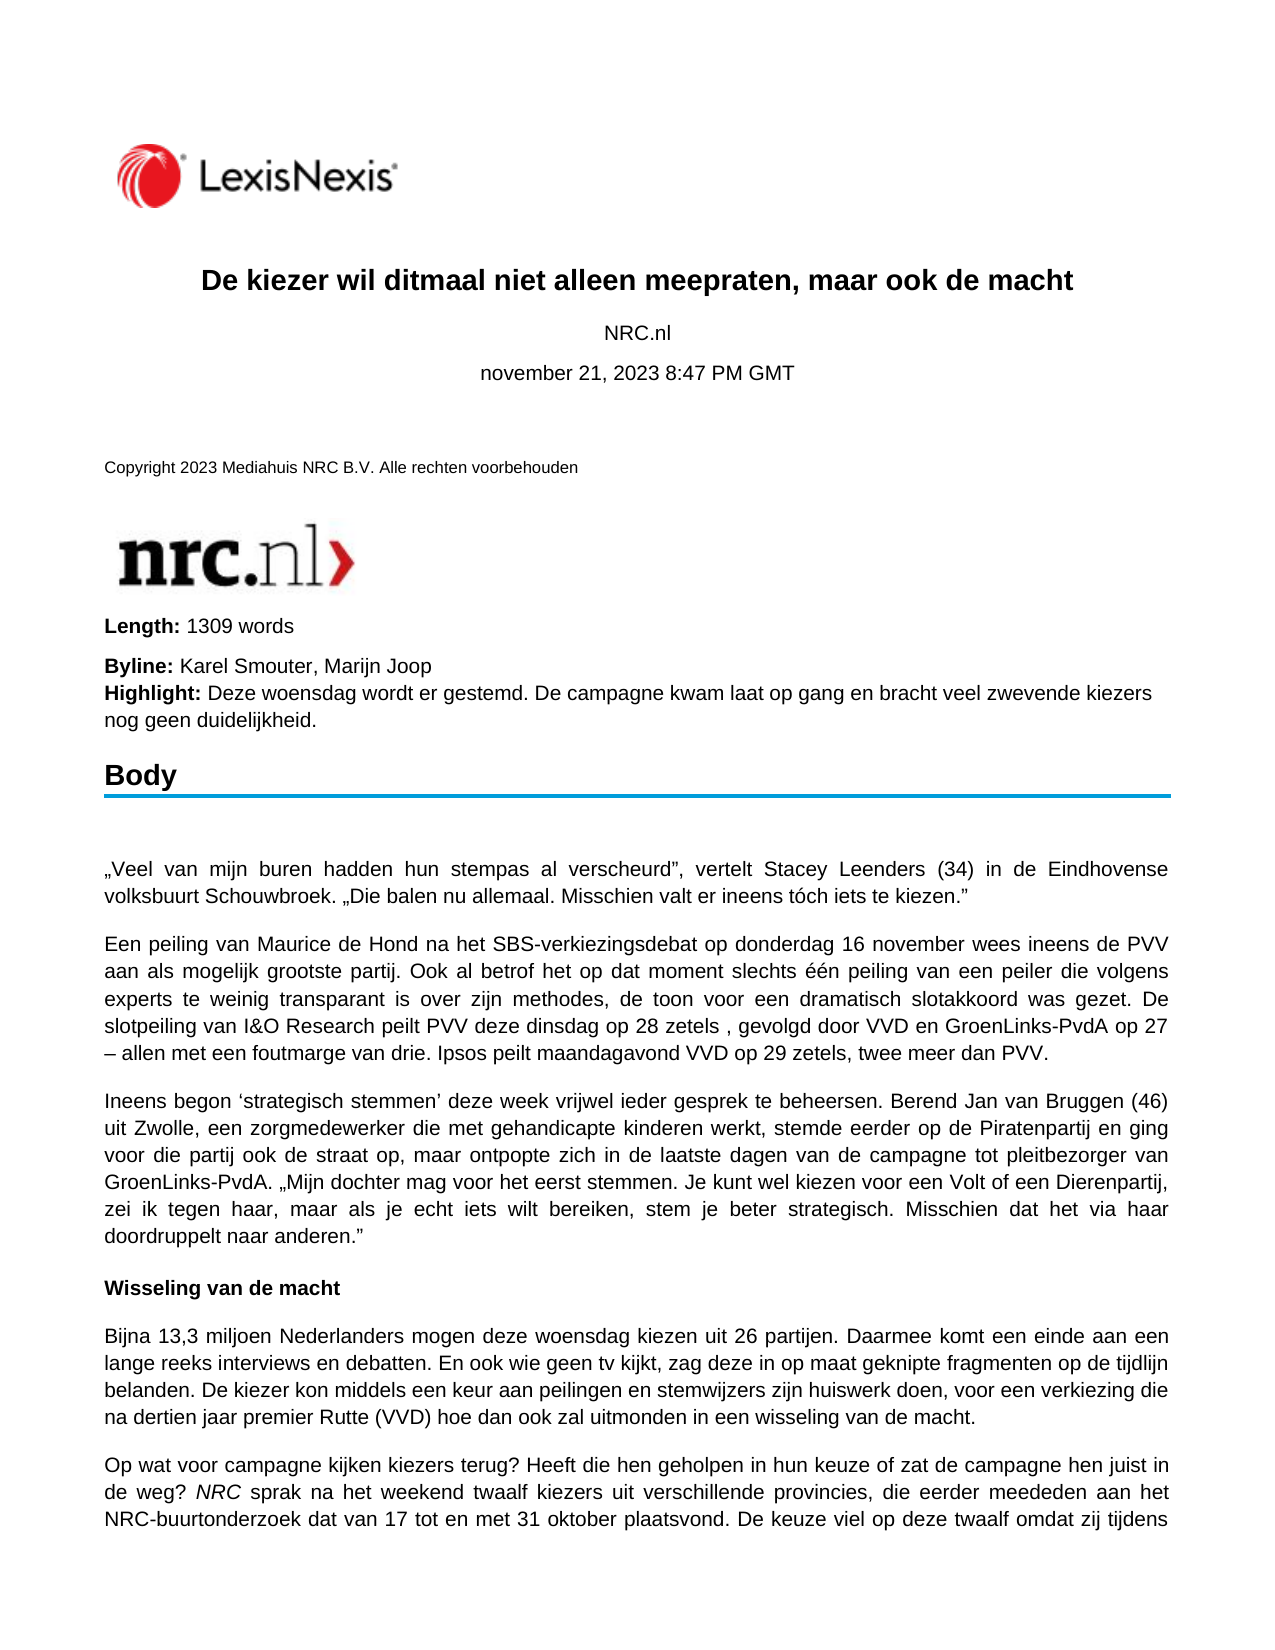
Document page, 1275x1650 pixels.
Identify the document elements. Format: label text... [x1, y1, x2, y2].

text NRC.nl [104, 318, 1171, 345]
text Body [104, 757, 1171, 792]
text Bijna 13,3 miljoen Nederlanders mogen deze woensdag kiezen uit 26 partijen. Daarmee komt een einde aan een lange reeks interviews en debatten. En ook wie geen tv kijkt, zag deze in op maat geknipte fragmenten op de tijdlijn belanden. De kiezer kon middels een keur aan peilingen en stemwijzers zijn huiswerk doen, voor een verkiezing die na dertien jaar premier Rutte (VVD) hoe dan ook zal uitmonden in een wisseling van de macht. [104, 1321, 1171, 1429]
text Highlight: Deze woensdag wordt er gestemd. De campagne kwam laat op gang en bracht veel zwevende kiezers nog geen duidelijkheid. [104, 677, 1171, 732]
text Byline: Karel Smouter, Marijn Joop [104, 650, 1171, 677]
text Wisseling van de macht [104, 1273, 1171, 1300]
text Length: 1309 words [104, 611, 1171, 638]
subtitle De kiezer wil ditmaal niet alleen meepraten, maar ook de macht [104, 261, 1171, 297]
text Een peiling van Maurice de Hond na het SBS-verkiezingsdebat op donderdag 16 november wees ineens de PVV aan als mogelijk grootste partij. Ook al betrof het op dat moment slechts één peiling van een peiler die volgens experts te weinig transparant is over zijn methodes, de toon voor een dramatisch slotakkoord was gezet. De slotpeiling van I&O Research peilt PVV deze dinsdag op 28 zetels , gevolgd door VVD en GroenLinks-PvdA op 27 – allen met een foutmarge van drie. Ipsos peilt maandagavond VVD op 29 zetels, twee meer dan PVV. [104, 929, 1171, 1064]
text november 21, 2023 8:47 PM GMT [104, 357, 1171, 384]
text Ineens begon ‘strategisch stemmen’ deze week vrijwel ieder gesprek te beheersen. Berend Jan van Bruggen (46) uit Zwolle, een zorgmedewerker die met gehandicapte kinderen werkt, stemde eerder op de Piratenpartij en ging voor die partij ook de straat op, maar ontpopte zich in de laatste dagen van de campagne tot pleitbezorger van GroenLinks-PvdA. „Mijn dochter mag voor het eerst stemmen. Je kunt wel kiezen voor een Volt of een Dierenpartij, zei ik tegen haar, maar als je echt iets wilt bereiken, stem je beter strategisch. Misschien dat het via haar doordruppelt naar anderen.” [104, 1085, 1171, 1248]
picture [104, 518, 364, 599]
picture [104, 144, 412, 208]
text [104, 1450, 1171, 1531]
text „Veel van mijn buren hadden hun stempas al verscheurd”, vertelt Stacey Leenders (34) in de Eindhovense volksbuurt Schouwbroek. „Die balen nu allemaal. Misschien valt er ineens tóch iets te kiezen.” [104, 854, 1171, 908]
text Copyright 2023 Mediahuis NRC B.V. Alle rechten voorbehouden [104, 426, 1171, 477]
